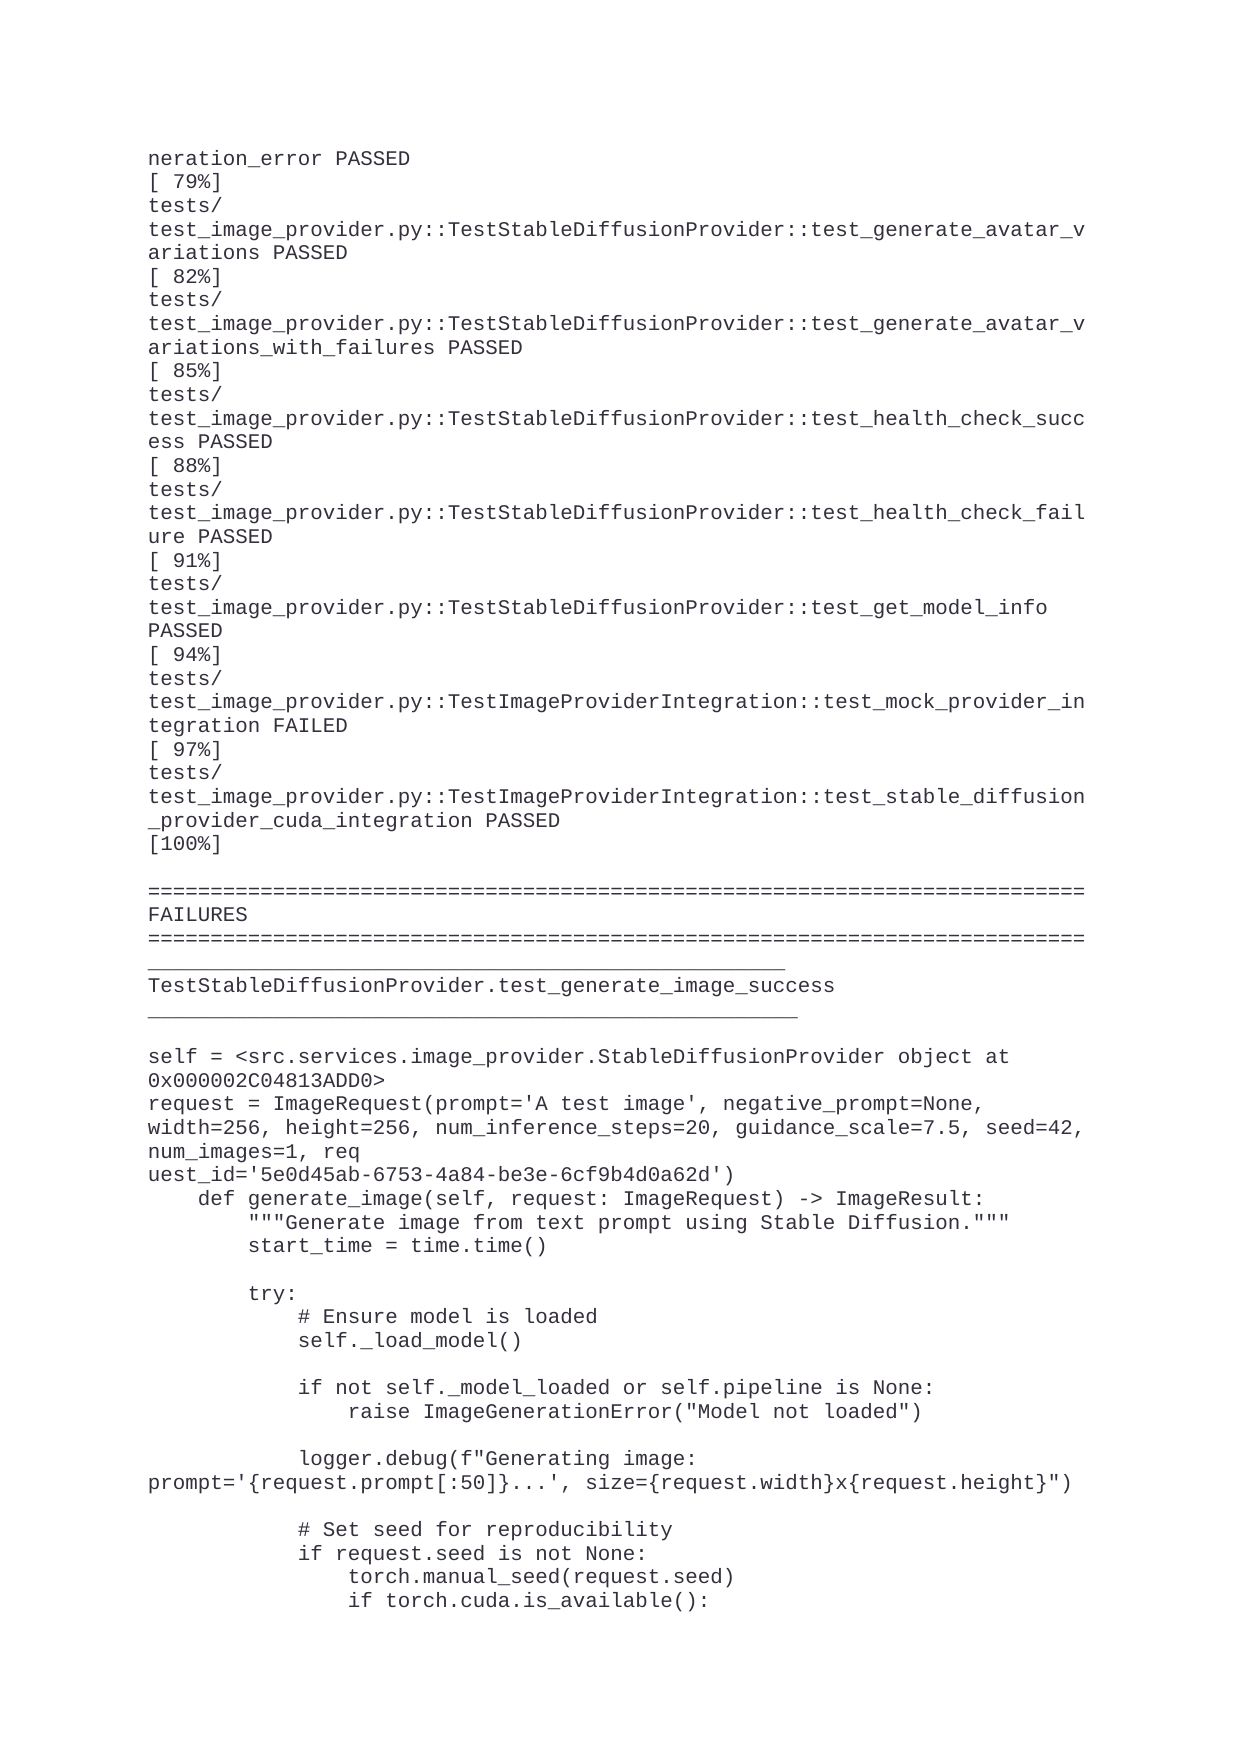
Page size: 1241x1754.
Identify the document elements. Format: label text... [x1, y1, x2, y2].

text tests/test_image_provider.py::TestStableDiffusionProvider::test_get_model_info PASSED [ 94%] [148, 573, 1093, 668]
text if not self._model_loaded or self.pipeline is None: [148, 1377, 1093, 1401]
text if request.seed is not None: [148, 1543, 1093, 1566]
text ___________________________________________________ TestStableDiffusionProvider.test_generate_image_success ____________________________________________________ [148, 952, 1093, 1022]
text tests/test_image_provider.py::TestStableDiffusionProvider::test_generate_avatar_variations_with_failures PASSED [ 85%] [148, 289, 1093, 384]
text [148, 148, 1093, 195]
text tests/test_image_provider.py::TestStableDiffusionProvider::test_health_check_failure PASSED [ 91%] [148, 479, 1093, 573]
text """Generate image from text prompt using Stable Diffusion.""" [148, 1212, 1093, 1235]
text self._load_model() [148, 1330, 1093, 1353]
text logger.debug(f"Generating image: prompt='{request.prompt[:50]}...', size={request.width}x{request.height}") [148, 1448, 1093, 1495]
text if torch.cuda.is_available(): [148, 1590, 1093, 1614]
text tests/test_image_provider.py::TestImageProviderIntegration::test_stable_diffusion_provider_cuda_integration PASSED [100%] [148, 762, 1093, 857]
text =========================================================================== FAILURES =========================================================================== [148, 881, 1093, 952]
text def generate_image(self, request: ImageRequest) -> ImageResult: [148, 1188, 1093, 1212]
text try: [148, 1283, 1093, 1306]
text tests/test_image_provider.py::TestStableDiffusionProvider::test_health_check_success PASSED [ 88%] [148, 384, 1093, 479]
text self = <src.services.image_provider.StableDiffusionProvider object at 0x000002C04813ADD0> [148, 1046, 1093, 1093]
text # Ensure model is loaded [148, 1306, 1093, 1330]
text uest_id='5e0d45ab-6753-4a84-be3e-6cf9b4d0a62d') [148, 1164, 1093, 1188]
text # Set seed for reproducibility [148, 1519, 1093, 1543]
text torch.manual_seed(request.seed) [148, 1566, 1093, 1590]
text raise ImageGenerationError("Model not loaded") [148, 1401, 1093, 1424]
text request = ImageRequest(prompt='A test image', negative_prompt=None, width=256, height=256, num_inference_steps=20, guidance_scale=7.5, seed=42, num_images=1, req [148, 1093, 1093, 1164]
text tests/test_image_provider.py::TestImageProviderIntegration::test_mock_provider_integration FAILED [ 97%] [148, 668, 1093, 762]
text start_time = time.time() [148, 1235, 1093, 1259]
text tests/test_image_provider.py::TestStableDiffusionProvider::test_generate_avatar_variations PASSED [ 82%] [148, 195, 1093, 289]
